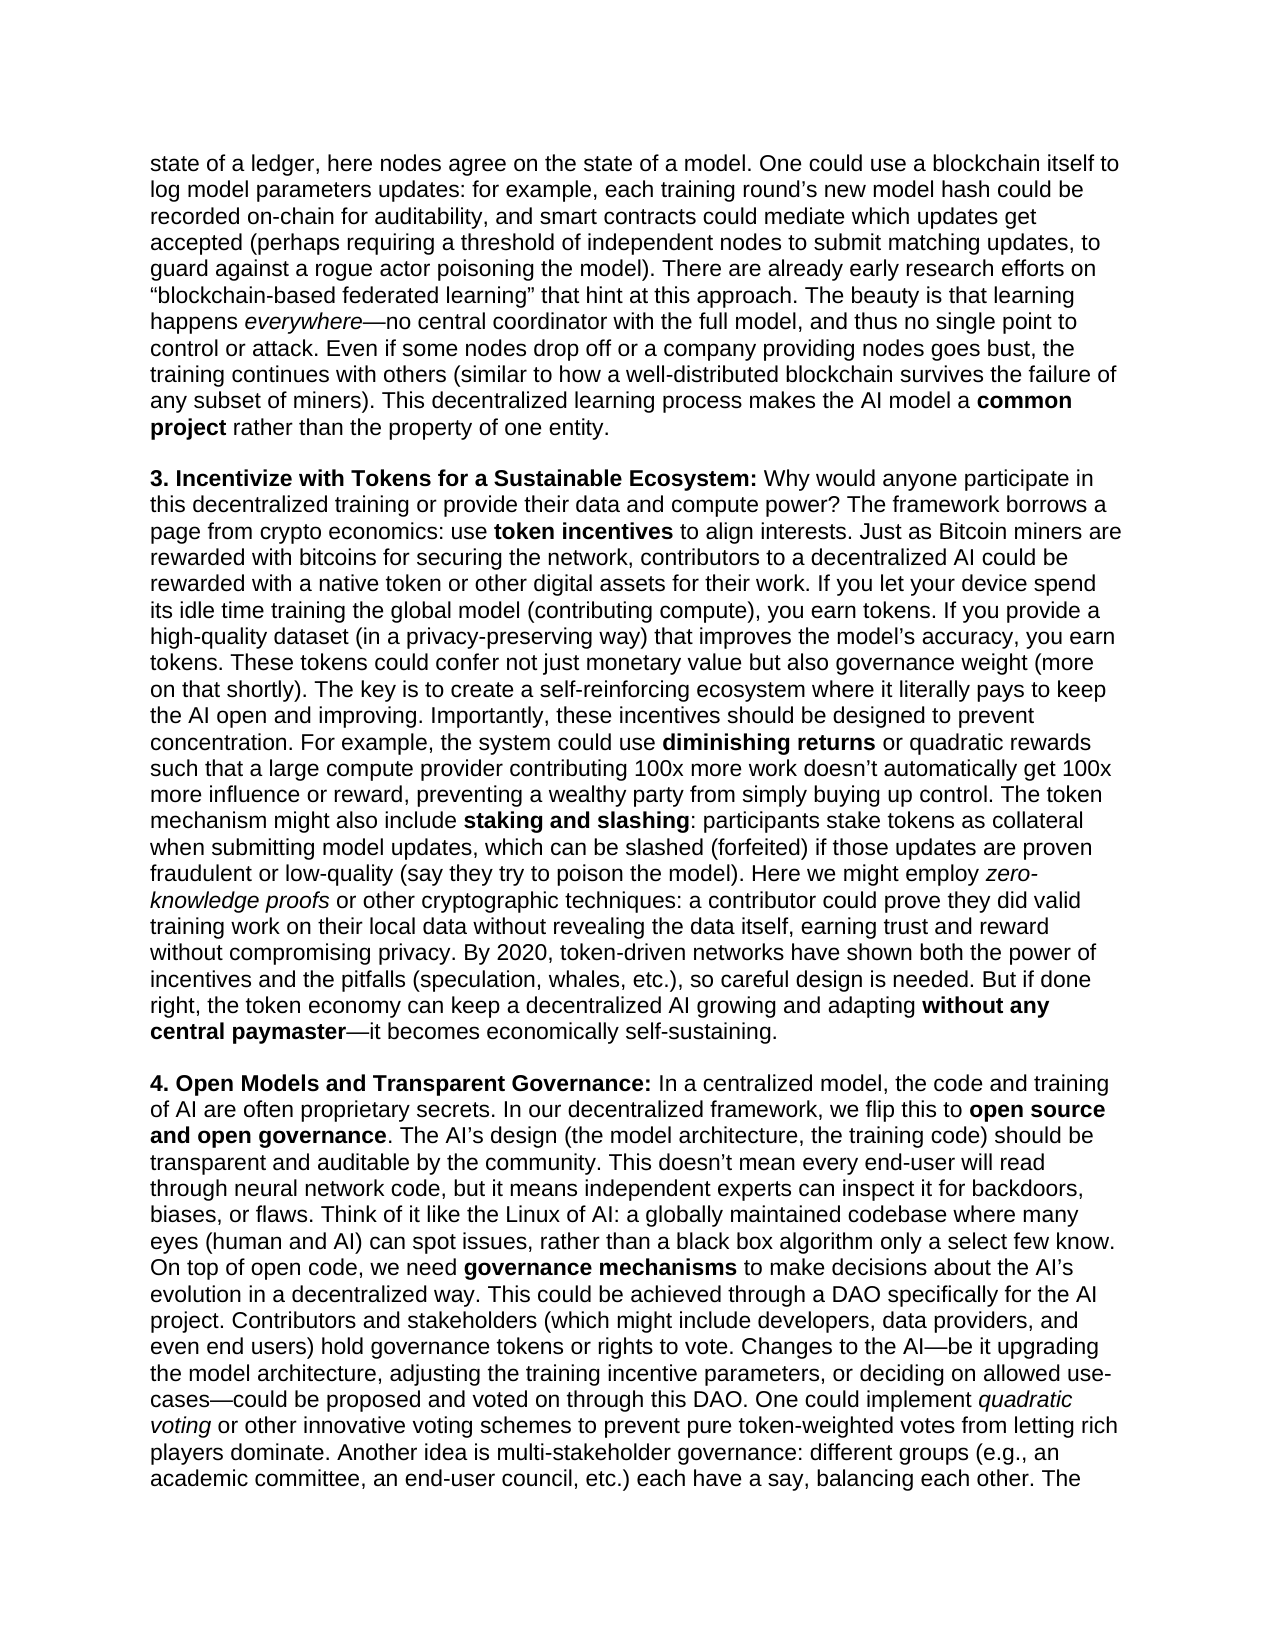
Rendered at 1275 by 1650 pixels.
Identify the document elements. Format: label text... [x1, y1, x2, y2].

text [150, 150, 1125, 440]
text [150, 1070, 1125, 1491]
text 3. Incentivize with Tokens for a Sustainable Ecosystem: Why would anyone participate in this decentralized training or provide their data and compute power? The framework borrows a page from crypto economics: use token incentives to align interests. Just as Bitcoin miners are rewarded with bitcoins for securing the network, contributors to a decentralized AI could be rewarded with a native token or other digital assets for their work. If you let your device spend its idle time training the global model (contributing compute), you earn tokens. If you provide a high-quality dataset (in a privacy-preserving way) that improves the model’s accuracy, you earn tokens. These tokens could confer not just monetary value but also governance weight (more on that shortly). The key is to create a self-reinforcing ecosystem where it literally pays to keep the AI open and improving. Importantly, these incentives should be designed to prevent concentration. For example, the system could use diminishing returns or quadratic rewards such that a large compute provider contributing 100x more work doesn’t automatically get 100x more influence or reward, preventing a wealthy party from simply buying up control. The token mechanism might also include staking and slashing: participants stake tokens as collateral when submitting model updates, which can be slashed (forfeited) if those updates are proven fraudulent or low-quality (say they try to poison the model). Here we might employ zero-knowledge proofs or other cryptographic techniques: a contributor could prove they did valid training work on their local data without revealing the data itself, earning trust and reward without compromising privacy. By 2020, token-driven networks have shown both the power of incentives and the pitfalls (speculation, whales, etc.), so careful design is needed. But if done right, the token economy can keep a decentralized AI growing and adapting without any central paymaster—it becomes economically self-sustaining. [150, 465, 1125, 1045]
